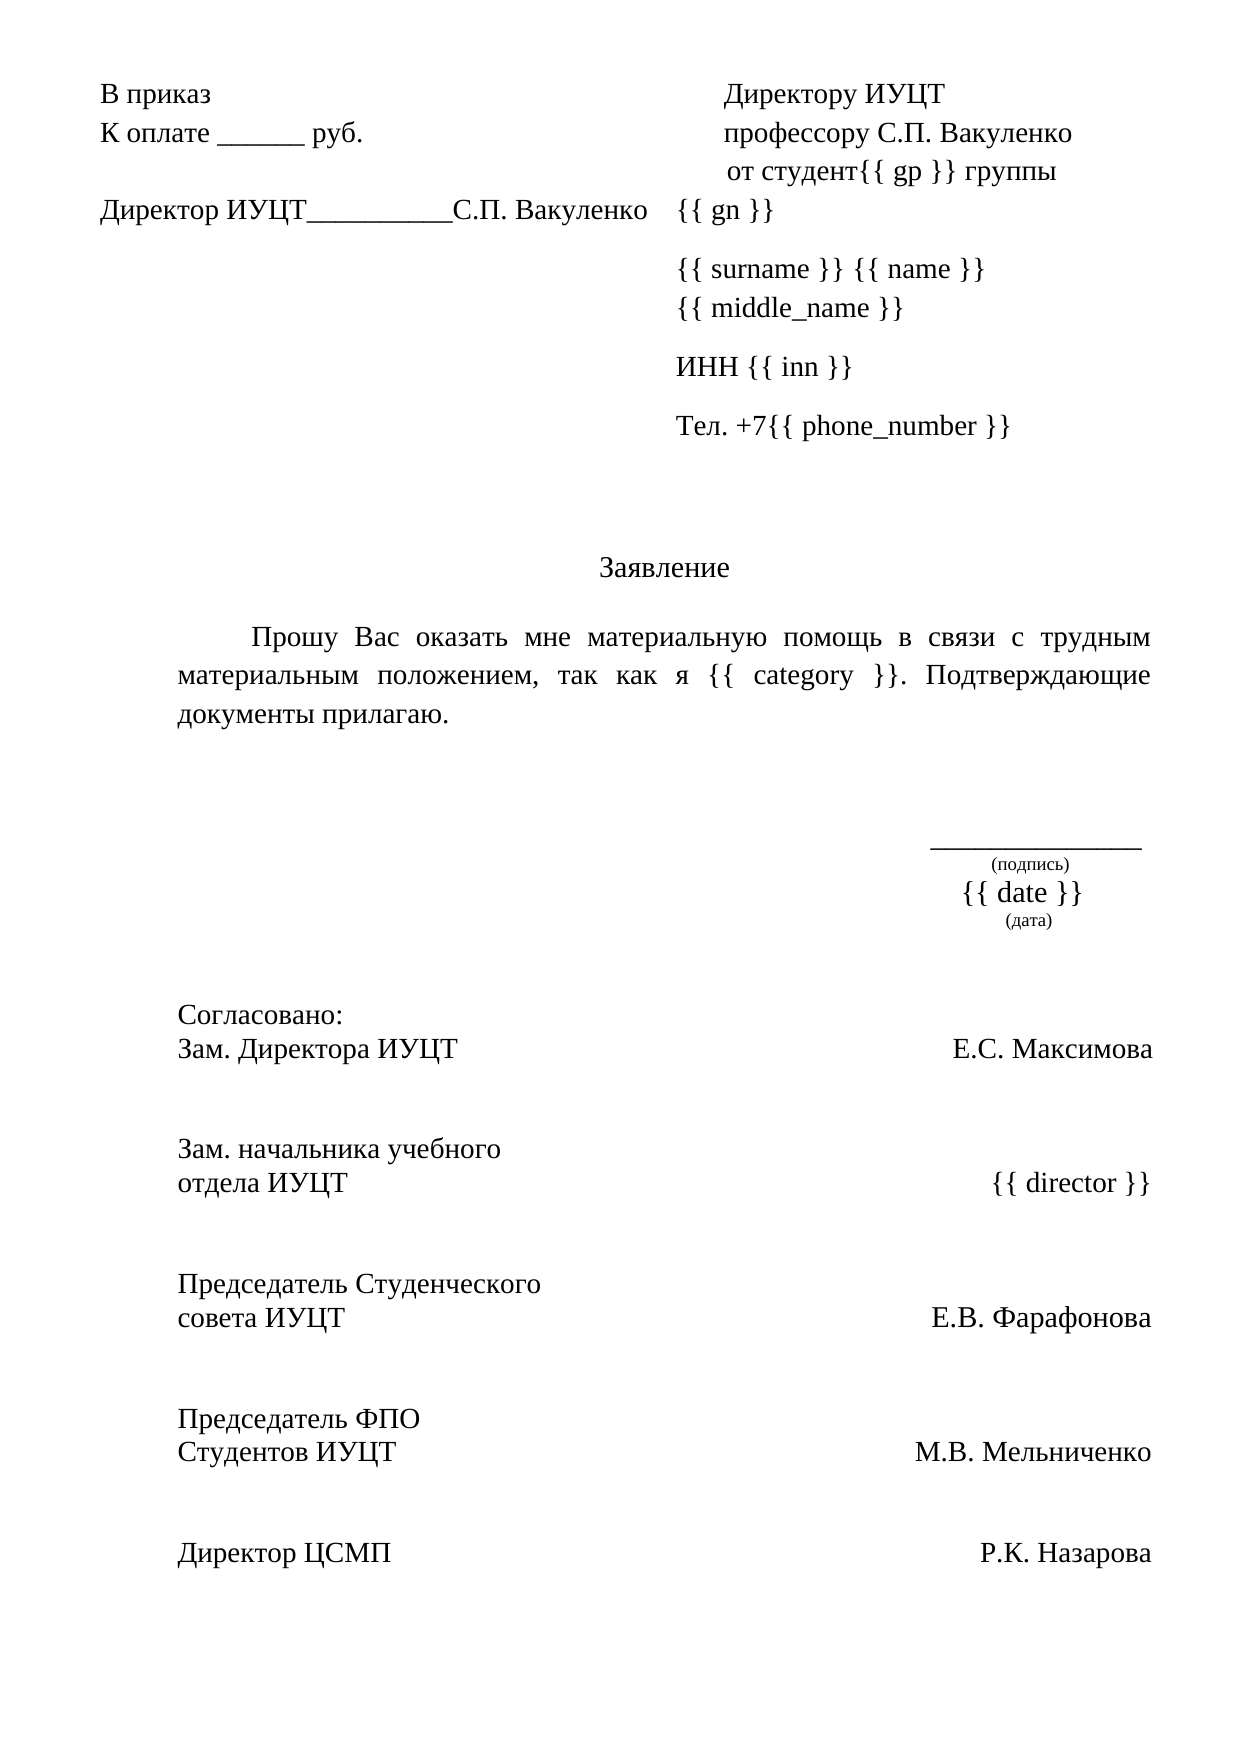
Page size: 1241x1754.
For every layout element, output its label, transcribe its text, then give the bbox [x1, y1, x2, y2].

text ______________ [177, 818, 1152, 852]
text (дата) [177, 909, 1152, 930]
text Прошу Вас оказать мне материальную помощь в связи с трудным материальным положением, так как я {{ category }}. Подтверждающие документы прилагаю. [177, 619, 1152, 729]
text отдела ИУЦТ {{ director }} [177, 1165, 1152, 1199]
text Зам. начальника учебного [177, 1132, 1152, 1165]
text Председатель Студенческого [177, 1266, 1152, 1299]
text (подпись) [177, 852, 1152, 874]
text {{ date }} [177, 874, 1152, 909]
text Заявление [177, 549, 1152, 584]
text Студентов ИУЦТ М.В. Мельниченко [177, 1434, 1152, 1468]
text Согласовано: [177, 997, 1152, 1031]
table_header В приказ К оплате ______ руб. Директор ИУЦТ__________С.П. Вакуленко [89, 76, 664, 467]
text Директор ЦСМП Р.К. Назарова [177, 1535, 1152, 1569]
text Председатель ФПО [177, 1401, 1152, 1434]
text Зам. Директора ИУЦТ Е.С. Максимова [177, 1031, 1152, 1064]
text совета ИУЦТ Е.В. Фарафонова [177, 1299, 1152, 1334]
table_header Директору ИУЦТ профессору С.П. Вакуленко от студент{{ gp }} группы {{ gn }} {{ surname }} {{ name }} {{ middle_name }} ИНН {{ inn }} Тел. +7{{ phone_number }} [664, 76, 1163, 467]
